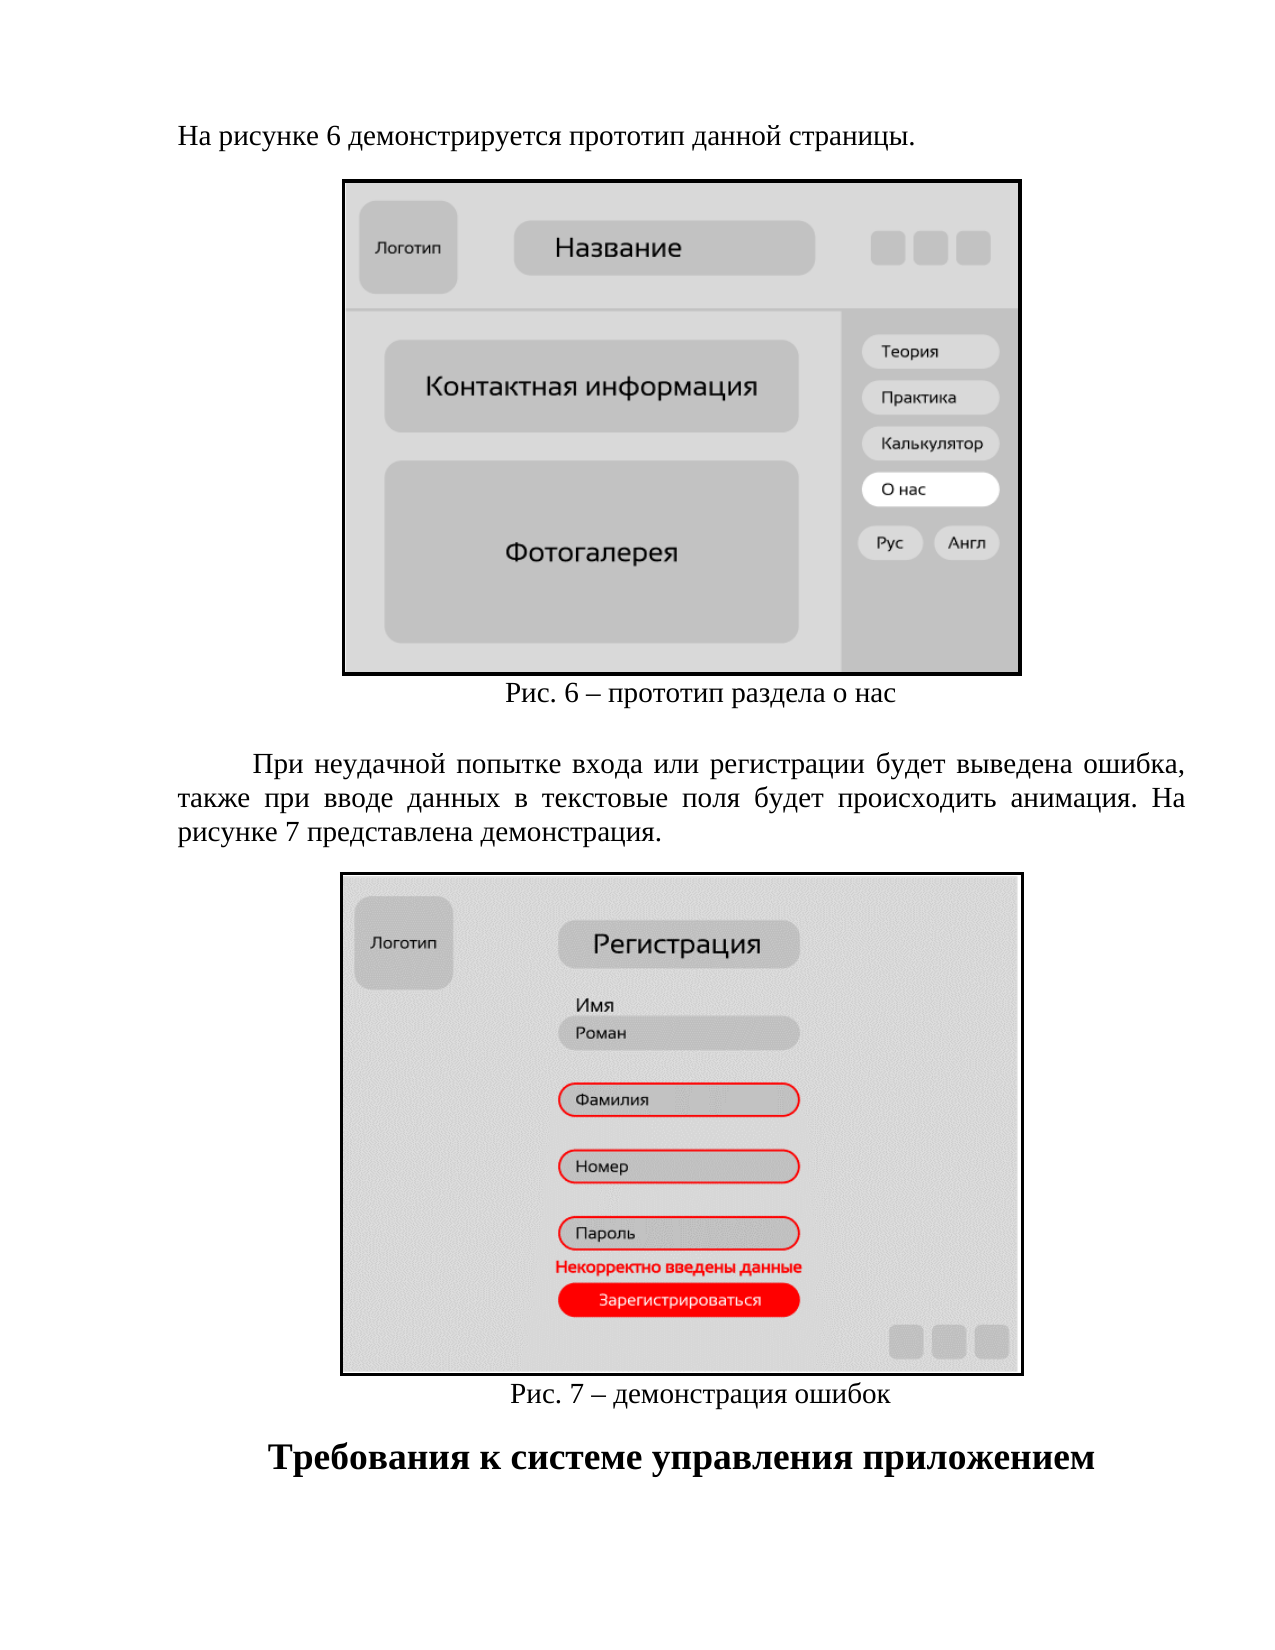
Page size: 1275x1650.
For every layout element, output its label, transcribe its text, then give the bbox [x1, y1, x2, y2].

text При неудачной попытке входа или регистрации будет выведена ошибка, также при вводе данных в текстовые поля будет происходить анимация. На рисунке 7 представлена демонстрация. [177, 747, 1186, 847]
text Требования к системе управления приложением [177, 1434, 1186, 1478]
text Рис. 6 – прототип раздела о нас [214, 676, 1186, 709]
picture [345, 183, 1018, 672]
text На рисунке 6 демонстрируется прототип данной страницы. [177, 118, 1186, 152]
picture [343, 875, 1021, 1373]
text Рис. 7 – демонстрация ошибок [214, 1376, 1186, 1409]
